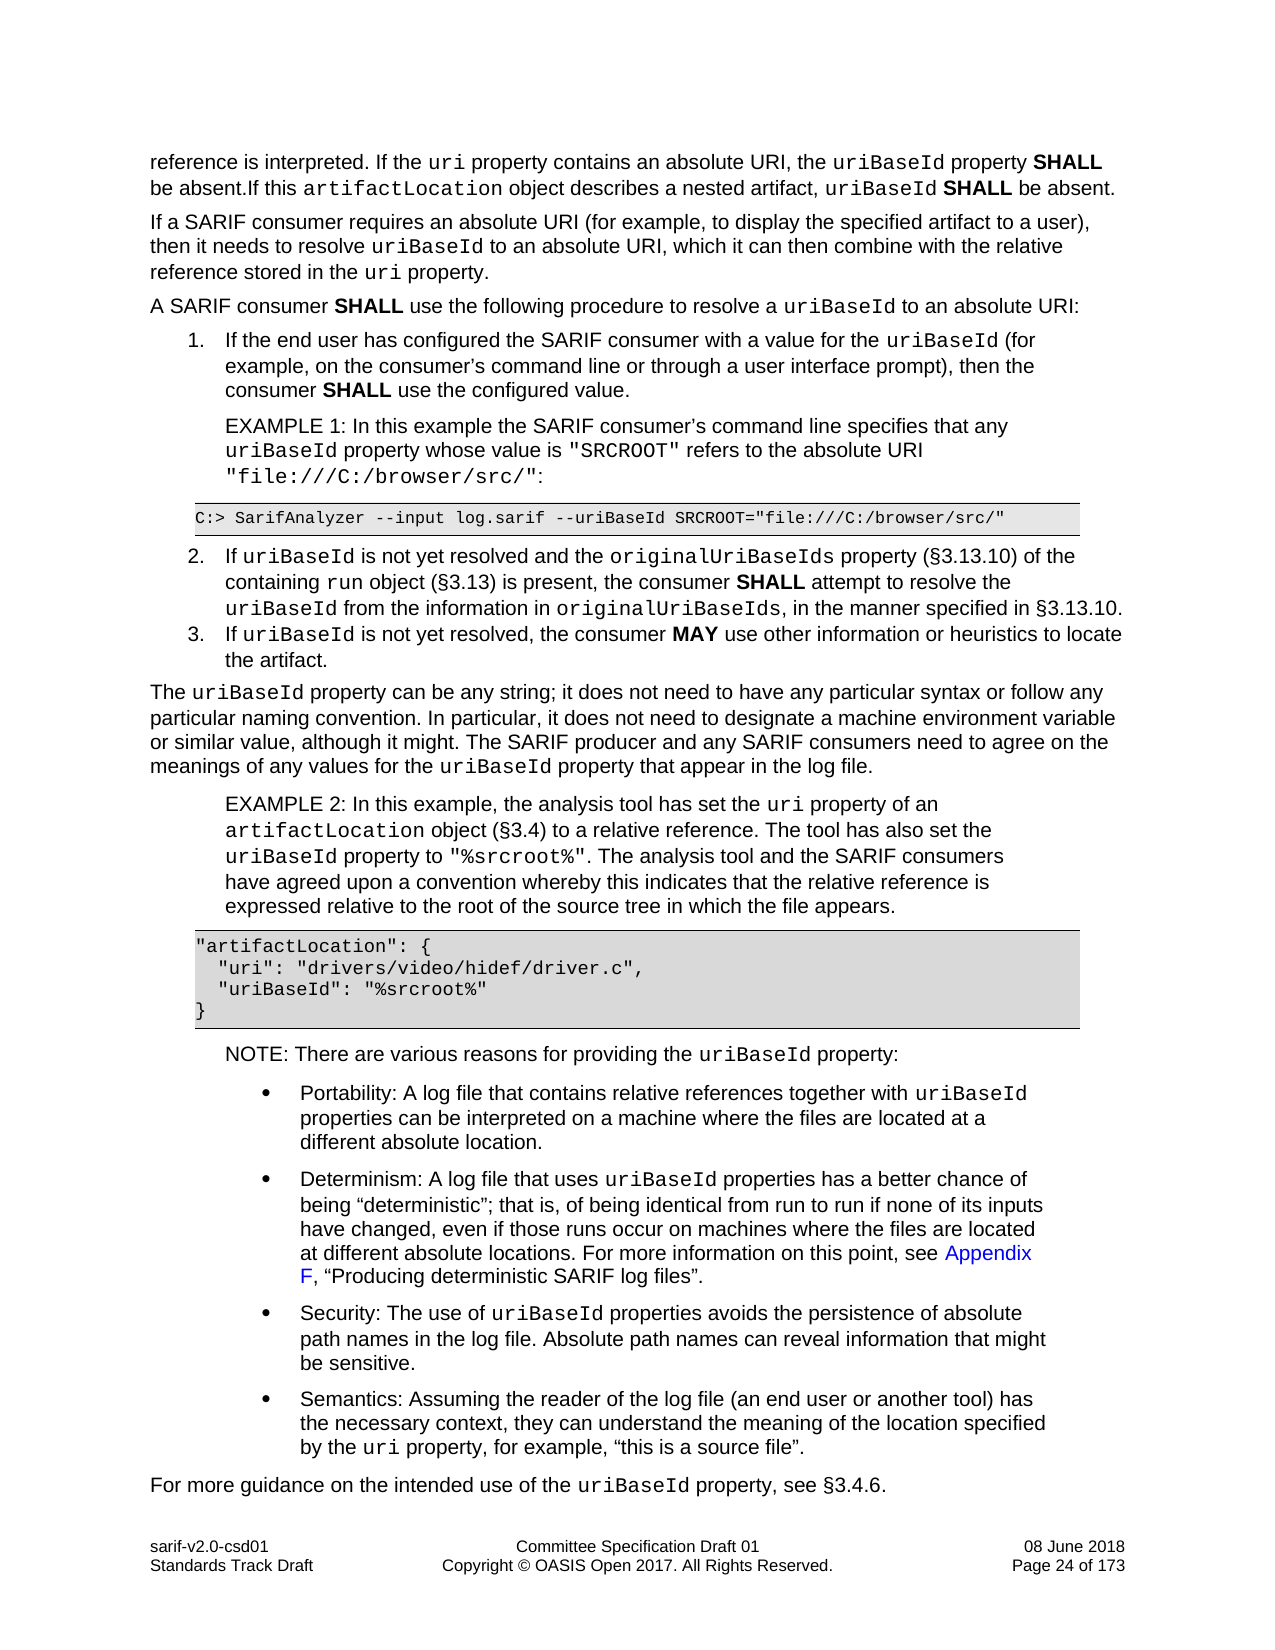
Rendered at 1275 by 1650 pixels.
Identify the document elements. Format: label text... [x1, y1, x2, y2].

list If uriBaseId is not yet resolved, the consumer MAY use other information or heuristics to locate the artifact. [187, 622, 1125, 672]
text "uriBaseId": "%srcroot%" [195, 972, 1080, 994]
list If the end user has configured the SARIF consumer with a value for the uriBaseId (for example, on the consumer’s command line or through a user interface prompt), then the consumer SHALL use the configured value. [187, 328, 1125, 402]
text EXAMPLE 2: In this example, the analysis tool has set the uri property of an artifactLocation object (§3.4) to a relative reference. The tool has also set the uriBaseId property to "%srcroot%". The analysis tool and the SARIF consumers have agreed upon a convention whereby this indicates that the relative reference is expressed relative to the root of the source tree in which the file appears. [225, 792, 1050, 917]
text A SARIF consumer SHALL use the following procedure to resolve a uriBaseId to an absolute URI: [150, 294, 1125, 320]
text } [195, 994, 1080, 1028]
list Portability: A log file that contains relative references together with uriBaseId properties can be interpreted on a machine where the files are located at a different absolute location. [262, 1080, 1050, 1154]
text EXAMPLE 1: In this example the SARIF consumer’s command line specifies that any uriBaseId property whose value is "SRCROOT" refers to the absolute URI "file:///C:/browser/src/": [225, 414, 1050, 490]
text The uriBaseId property can be any string; it does not need to have any particular syntax or follow any particular naming convention. In particular, it does not need to designate a machine environment variable or similar value, although it might. The SARIF producer and any SARIF consumers need to agree on the meanings of any values for the uriBaseId property that appear in the log file. [150, 680, 1125, 779]
text C:> SarifAnalyzer --input log.sarif --uriBaseId SRCROOT="file:///C:/browser/src/" [195, 504, 1080, 535]
text For more guidance on the intended use of the uriBaseId property, see §3.4.6. [150, 1473, 1125, 1499]
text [150, 150, 1125, 202]
text "artifactLocation": { [195, 931, 1080, 951]
text "uri": "drivers/video/hidef/driver.c", [195, 951, 1080, 972]
list If uriBaseId is not yet resolved and the originalUriBaseIds property (§3.13.10) of the containing run object (§3.13) is present, the consumer SHALL attempt to resolve the uriBaseId from the information in originalUriBaseIds, in the manner specified in §3.13.10. [187, 544, 1125, 622]
text If a SARIF consumer requires an absolute URI (for example, to display the specified artifact to a user), then it needs to resolve uriBaseId to an absolute URI, which it can then combine with the relative reference stored in the uri property. [150, 210, 1125, 286]
text NOTE: There are various reasons for providing the uriBaseId property: [225, 1042, 1050, 1068]
